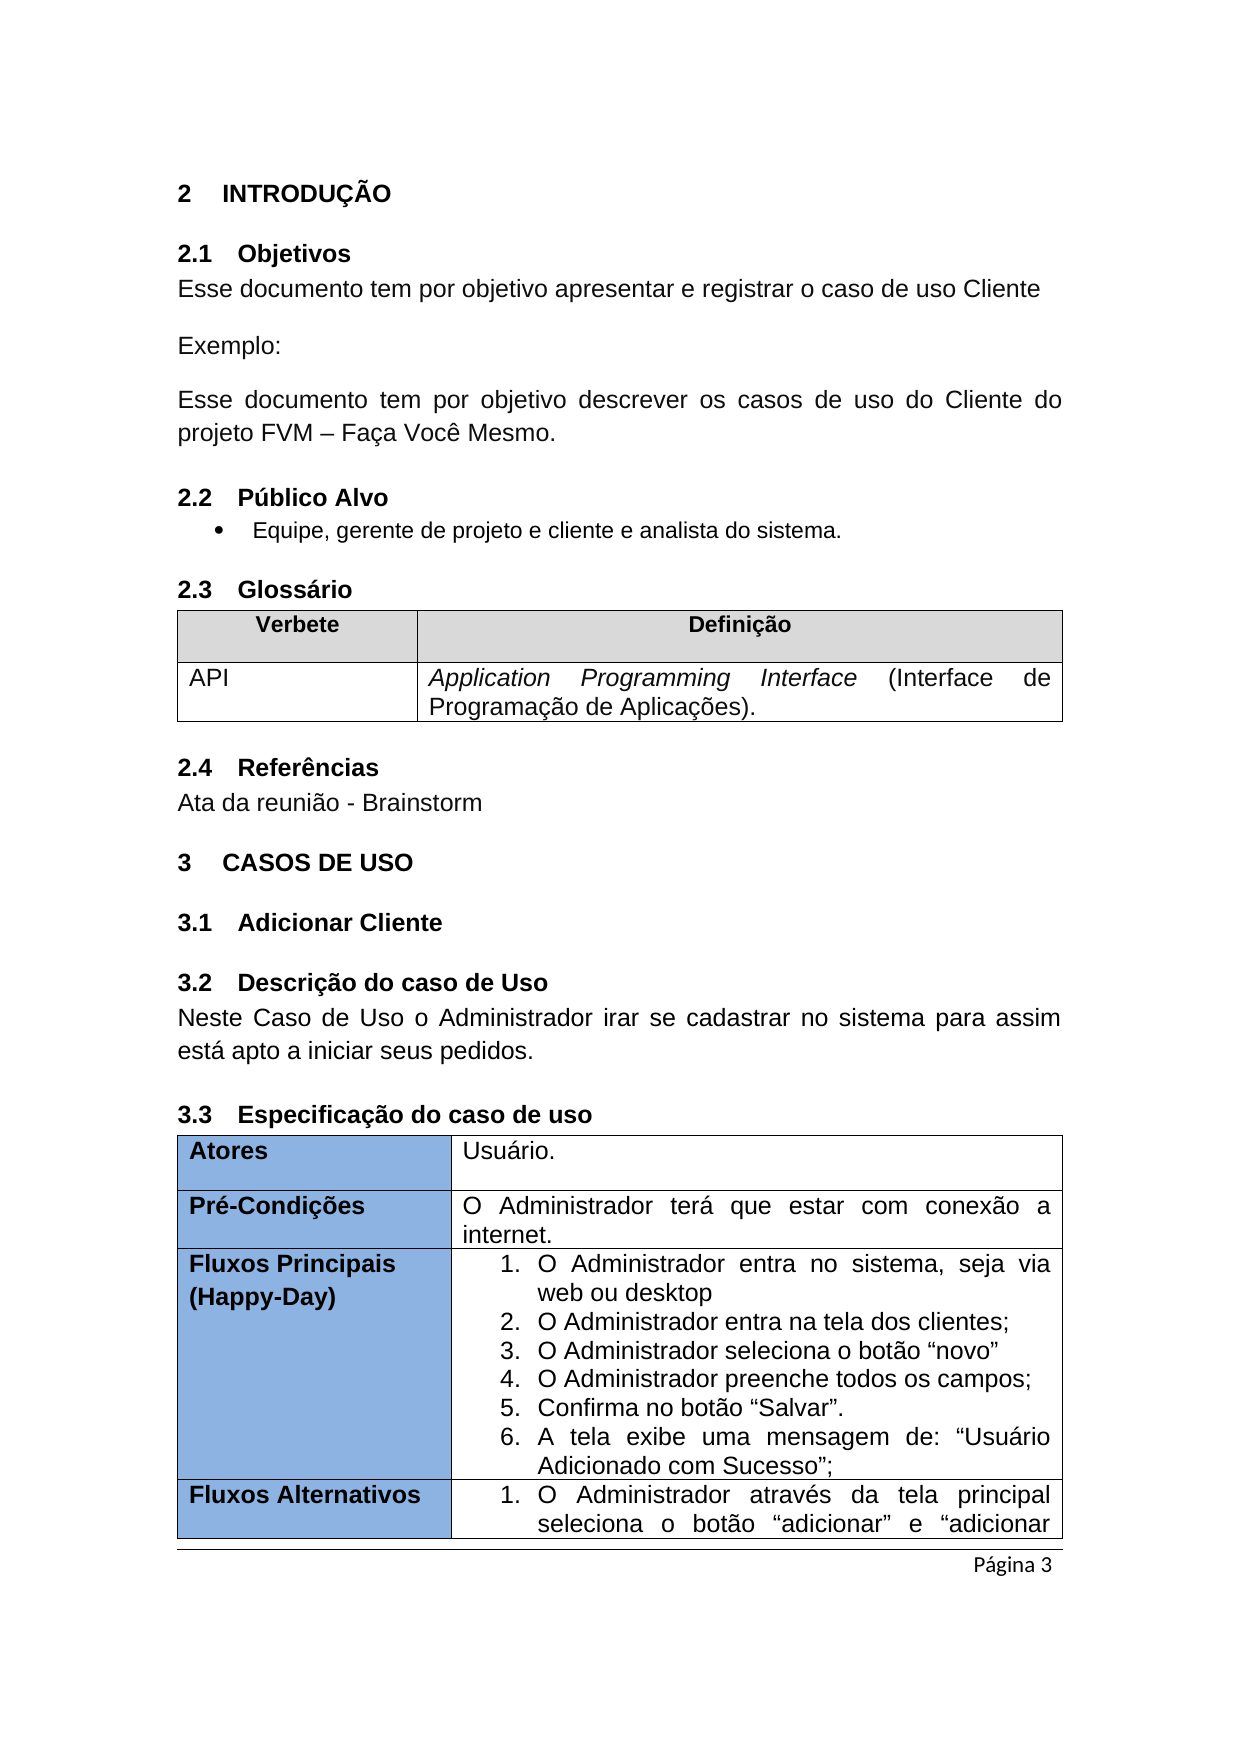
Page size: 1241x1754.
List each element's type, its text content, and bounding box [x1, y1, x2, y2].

text Exemplo: [177, 331, 1063, 360]
text Esse documento tem por objetivo descrever os casos de uso do Cliente do projeto FVM – Faça Você Mesmo. [177, 385, 1063, 447]
table_cell O Administrador entra no sistema, seja via web ou desktop O Administrador entra na tela dos clientes; O Administrador seleciona o botão “novo” O Administrador preenche todos os campos; Confirma no botão “Salvar”. A tela exibe uma mensagem de: “Usuário Adicionado com Sucesso”; [452, 1249, 1062, 1479]
subtitle Glossário [177, 575, 1063, 604]
table_cell Pré-Condições [178, 1191, 451, 1248]
table_cell Fluxos Alternativos [178, 1480, 451, 1538]
table_cell Fluxos Principais (Happy-Day) [178, 1249, 451, 1479]
list Equipe, gerente de projeto e cliente e analista do sistema. [215, 517, 1063, 544]
table_cell O Administrador terá que estar com conexão a internet. [452, 1191, 1062, 1248]
subtitle CASOS DE USO [177, 848, 1063, 877]
subtitle Adicionar Cliente [177, 908, 1063, 937]
subtitle Referências [177, 753, 1063, 782]
table_header Verbete [178, 611, 417, 662]
subtitle Público Alvo [177, 482, 1063, 511]
table_cell Application Programming Interface (Interface de Programação de Aplicações). [418, 663, 1062, 721]
text Neste Caso de Uso o Administrador irar se cadastrar no sistema para assim está apto a iniciar seus pedidos. [177, 1003, 1063, 1065]
table_header Definição [418, 611, 1062, 662]
text Ata da reunião - Brainstorm [177, 788, 1063, 817]
text Esse documento tem por objetivo apresentar e registrar o caso de uso Cliente [177, 274, 1063, 303]
table_cell API [178, 663, 417, 721]
subtitle Especificação do caso de uso [177, 1100, 1063, 1129]
table_header Atores [178, 1136, 451, 1190]
table_header Usuário. [452, 1136, 1062, 1190]
subtitle Descrição do caso de Uso [177, 968, 1063, 997]
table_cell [452, 1480, 1062, 1538]
subtitle Objetivos [177, 239, 1063, 268]
subtitle INTRODUÇÃO [177, 179, 1063, 208]
